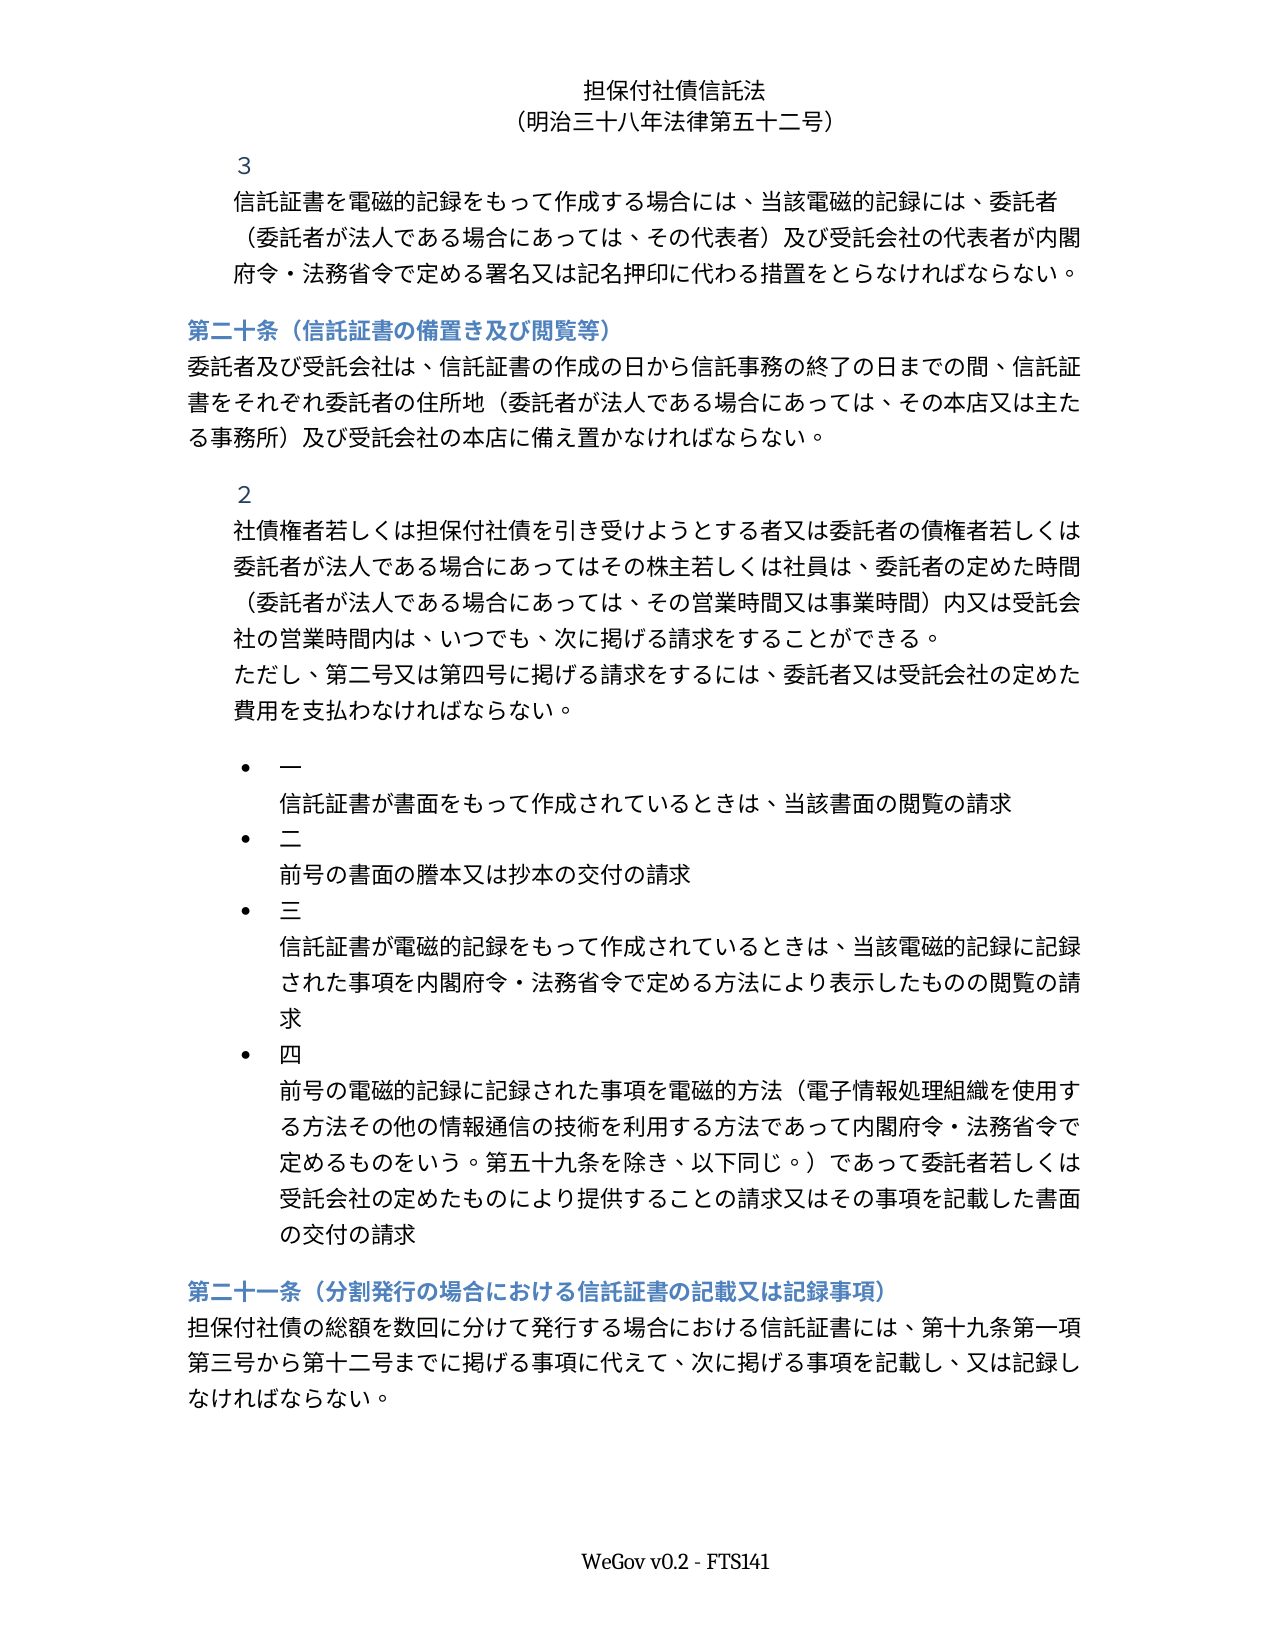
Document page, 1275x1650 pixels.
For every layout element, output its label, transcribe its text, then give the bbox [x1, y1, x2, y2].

list 二 前号の書面の謄本又は抄本の交付の請求 [242, 823, 1087, 891]
subtitle ２ [233, 479, 1087, 510]
text 担保付社債の総額を数回に分けて発行する場合における信託証書には、第十九条第一項第三号から第十二号までに掲げる事項に代えて、次に掲げる事項を記載し、又は記録しなければならない。 [187, 1311, 1087, 1414]
subtitle 第二十一条（分割発行の場合における信託証書の記載又は記録事項） [187, 1276, 1087, 1307]
text 信託証書を電磁的記録をもって作成する場合には、当該電磁的記録には、委託者（委託者が法人である場合にあっては、その代表者）及び受託会社の代表者が内閣府令・法務省令で定める署名又は記名押印に代わる措置をとらなければならない。 [233, 186, 1087, 289]
subtitle 第二十条（信託証書の備置き及び閲覧等） [187, 314, 1087, 346]
text 社債権者若しくは担保付社債を引き受けようとする者又は委託者の債権者若しくは委託者が法人である場合にあってはその株主若しくは社員は、委託者の定めた時間（委託者が法人である場合にあっては、その営業時間又は事業時間）内又は受託会社の営業時間内は、いつでも、次に掲げる請求をすることができる。 ただし、第二号又は第四号に掲げる請求をするには、委託者又は受託会社の定めた費用を支払わなければならない。 [233, 515, 1087, 726]
list 一 信託証書が書面をもって作成されているときは、当該書面の閲覧の請求 [242, 752, 1087, 819]
subtitle ３ [233, 150, 1087, 181]
list 四 前号の電磁的記録に記録された事項を電磁的方法（電子情報処理組織を使用する方法その他の情報通信の技術を利用する方法であって内閣府令・法務省令で定めるものをいう。第五十九条を除き、以下同じ。）であって委託者若しくは受託会社の定めたものにより提供することの請求又はその事項を記載した書面の交付の請求 [242, 1039, 1087, 1250]
text 委託者及び受託会社は、信託証書の作成の日から信託事務の終了の日までの間、信託証書をそれぞれ委託者の住所地（委託者が法人である場合にあっては、その本店又は主たる事務所）及び受託会社の本店に備え置かなければならない。 [187, 351, 1087, 454]
list 三 信託証書が電磁的記録をもって作成されているときは、当該電磁的記録に記録された事項を内閣府令・法務省令で定める方法により表示したものの閲覧の請求 [242, 895, 1087, 1034]
